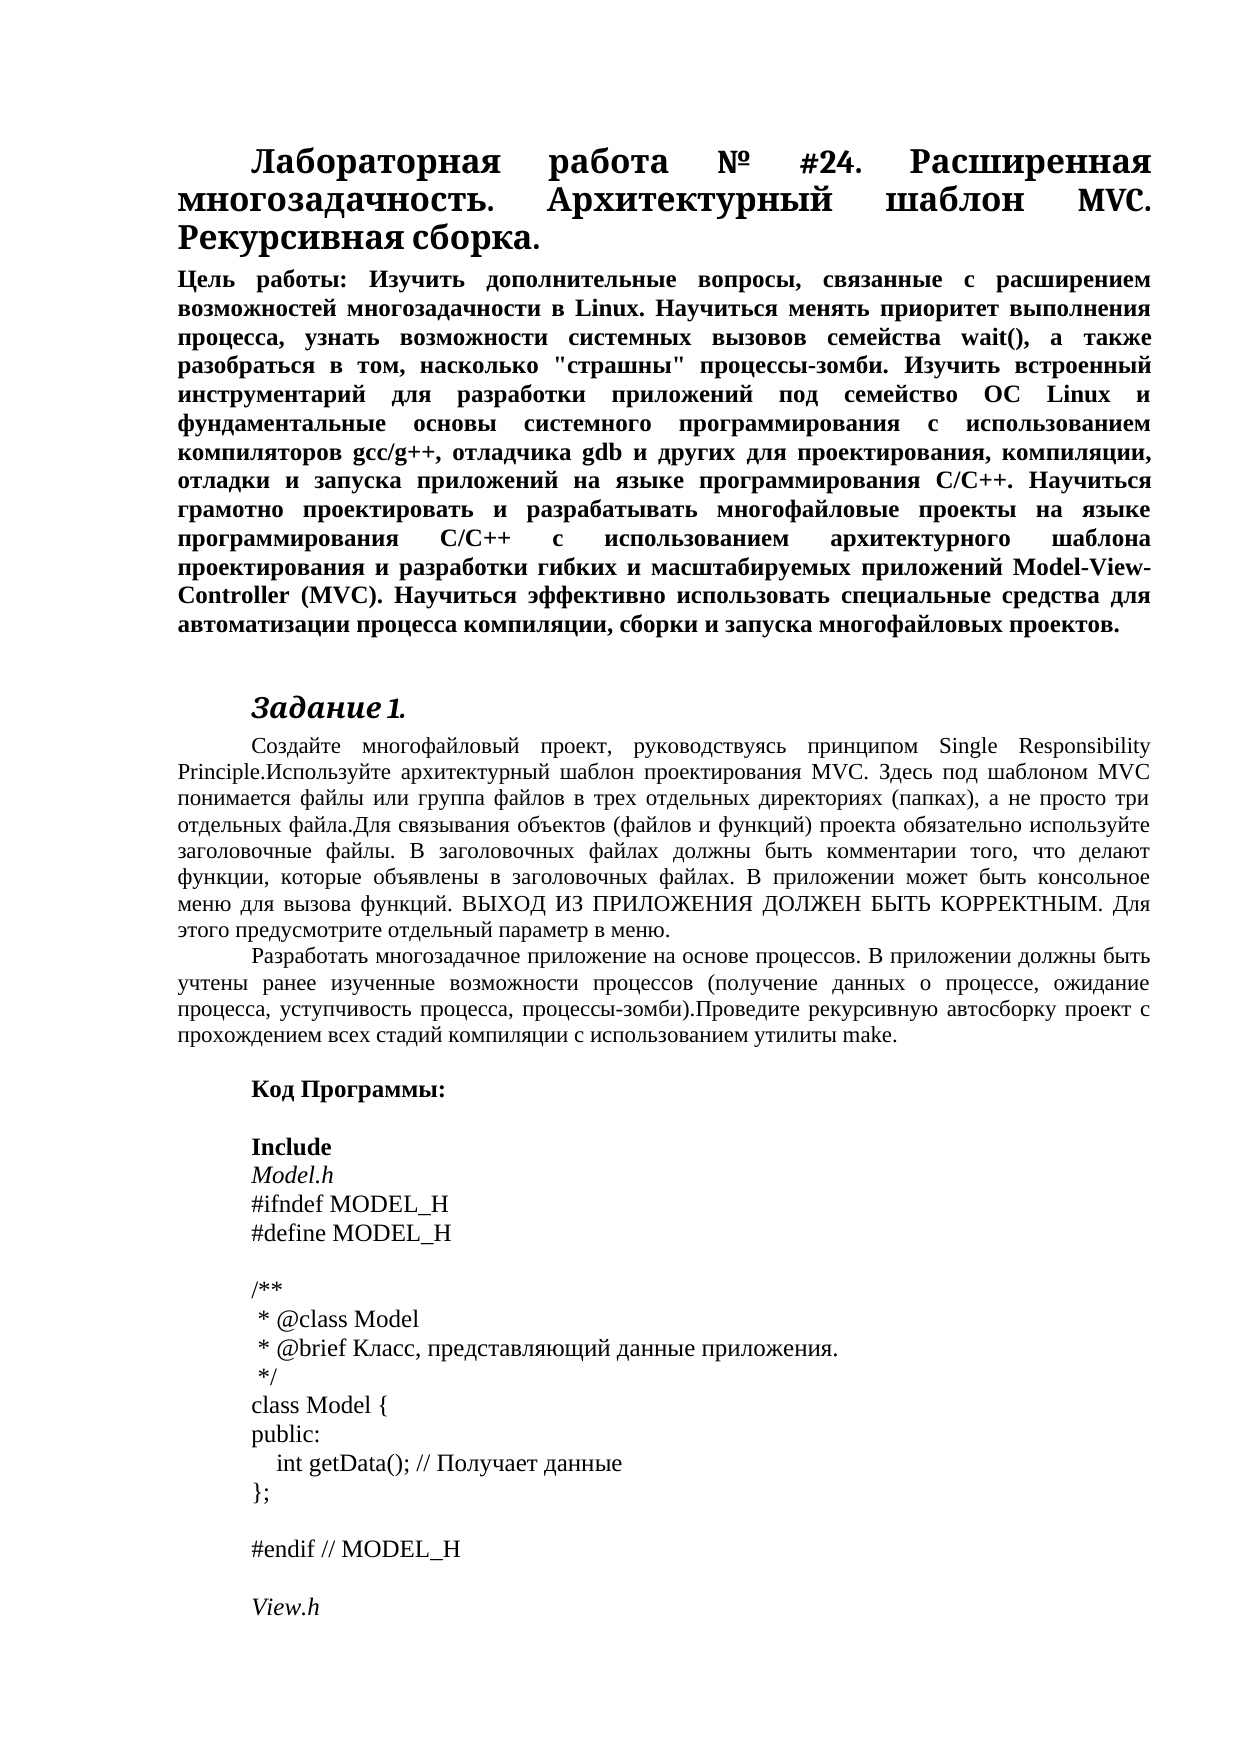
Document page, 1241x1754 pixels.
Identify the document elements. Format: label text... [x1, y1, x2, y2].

subtitle Задание 1. [177, 692, 1152, 725]
text * @class Model [177, 1304, 1152, 1333]
text Код Программы: [177, 1074, 1152, 1103]
text * @brief Класс, представляющий данные приложения. [177, 1333, 1152, 1362]
text int getData(); // Получает данные [177, 1448, 1152, 1477]
text */ [177, 1362, 1152, 1391]
text /** [177, 1276, 1152, 1304]
text View.h [177, 1592, 1152, 1621]
text Цель работы: Изучить дополнительные вопросы, связанные с расширением возможностей многозадачности в Linux. Научиться менять приоритет выполнения процесса, узнать возможности системных вызовов семейства wait(), а также разобраться в том, насколько "страшны" процессы-зомби. Изучить встроенный инструментарий для разработки приложений под семейство ОС Linux и фундаментальные основы системного программирования с использованием компиляторов gcc/g++, отладчика gdb и других для проектирования, компиляции, отладки и запуска приложений на языке программирования С/C++. Научиться грамотно проектировать и разрабатывать многофайловые проекты на языке программирования С/C++ с использованием архитектурного шаблона проектирования и разработки гибких и масштабируемых приложений Model-View-Controller (MVC). Научиться эффективно использовать специальные средства для автоматизации процесса компиляции, сборки и запуска многофайловых проектов. [177, 264, 1152, 638]
text #ifndef MODEL_H [177, 1189, 1152, 1218]
text #endif // MODEL_H [177, 1534, 1152, 1563]
text Model.h [177, 1161, 1152, 1189]
text }; [177, 1477, 1152, 1506]
text class Model { [177, 1391, 1152, 1419]
text public: [177, 1419, 1152, 1448]
subtitle Лабораторная работа № #24. Расширенная многозадачность. Архитектурный шаблон MVC. Рекурсивная сборка. [177, 143, 1152, 258]
text Include [177, 1132, 1152, 1161]
text Разработать многозадачное приложение на основе процессов. В приложении должны быть учтены ранее изученные возможности процессов (получение данных о процессе, ожидание процесса, уступчивость процесса, процессы-зомби).Проведите рекурсивную автосборку проект с прохождением всех стадий компиляции с использованием утилиты make. [177, 942, 1152, 1048]
text Создайте многофайловый проект, руководствуясь принципом Single Responsibility Principle.Используйте архитектурный шаблон проектирования MVC. Здесь под шаблоном MVC понимается файлы или группа файлов в трех отдельных директориях (папках), а не просто три отдельных файла.Для связывания объектов (файлов и функций) проекта обязательно используйте заголовочные файлы. В заголовочных файлах должны быть комментарии того, что делают функции, которые объявлены в заголовочных файлах. В приложении может быть консольное меню для вызова функций. ВЫХОД ИЗ ПРИЛОЖЕНИЯ ДОЛЖЕН БЫТЬ КОРРЕКТНЫМ. Для этого предусмотрите отдельный параметр в меню. [177, 732, 1152, 942]
text #define MODEL_H [177, 1218, 1152, 1247]
